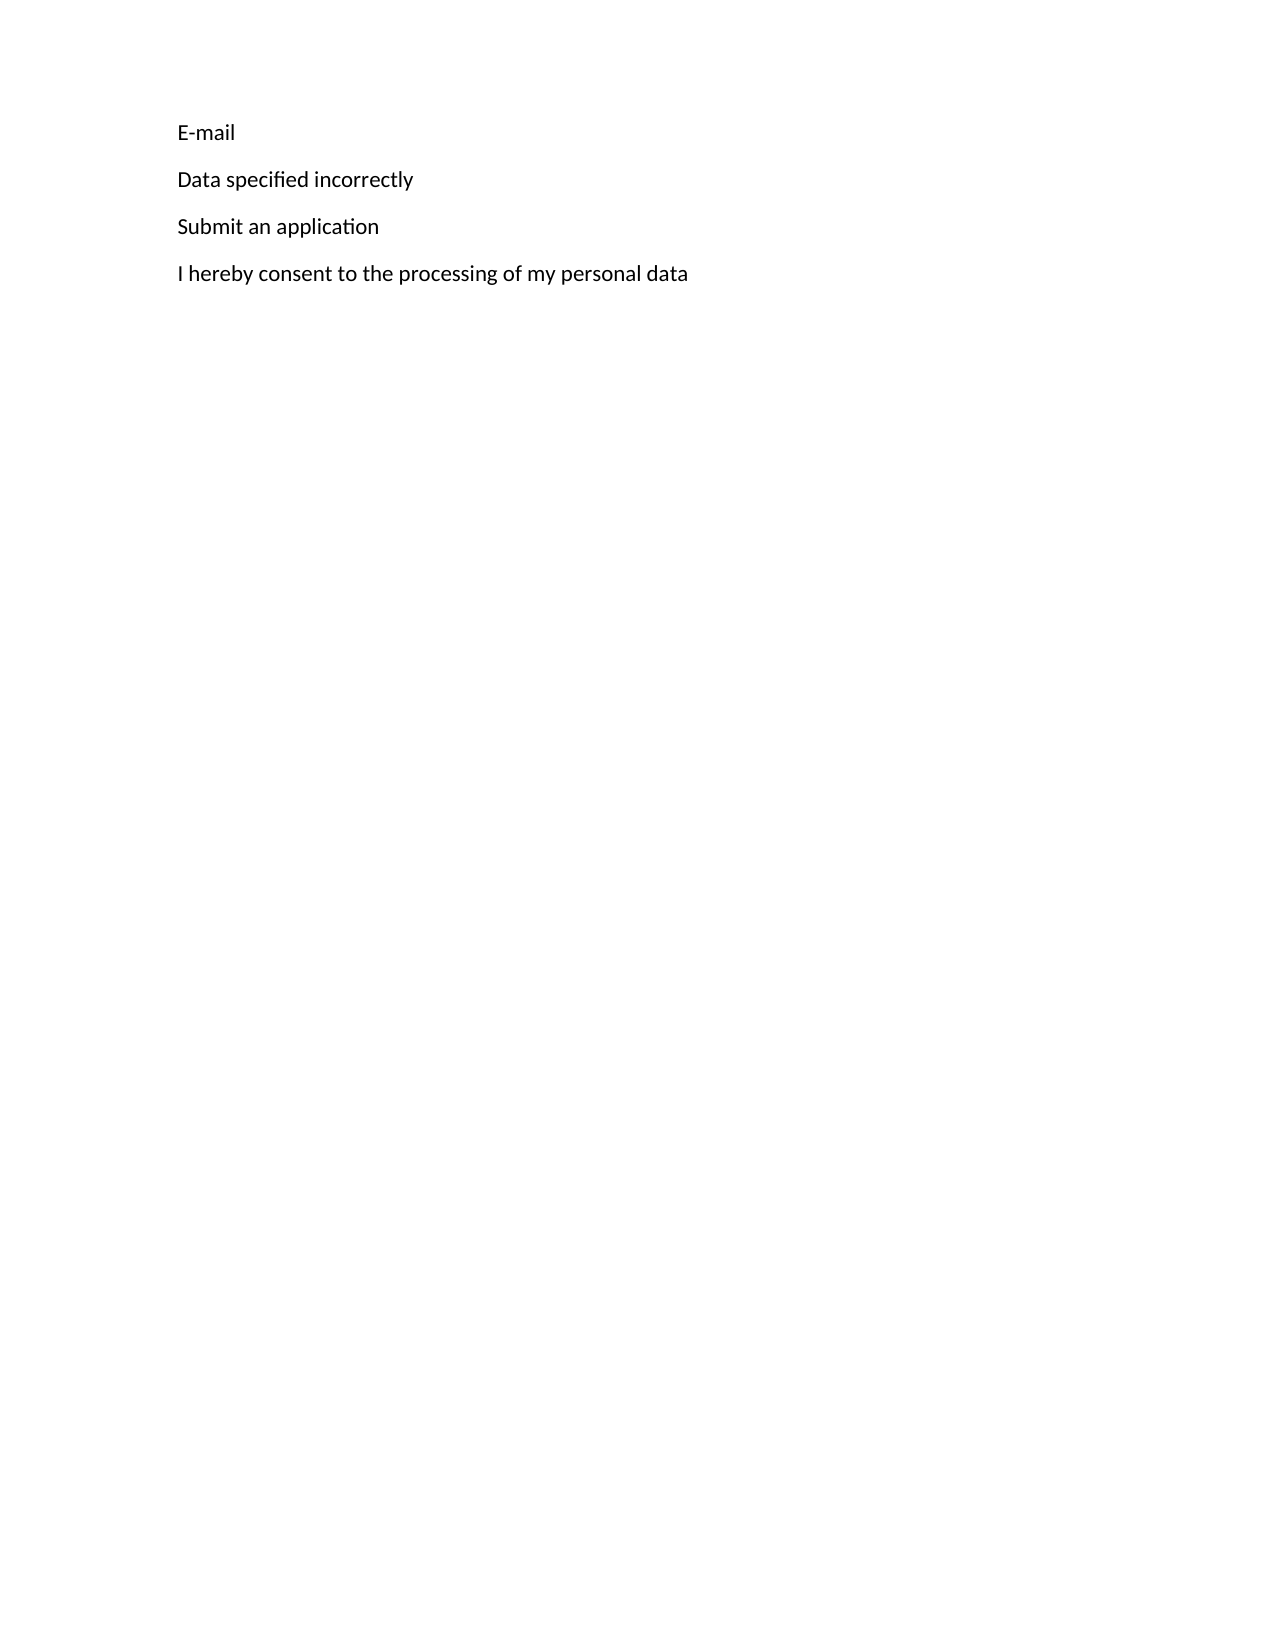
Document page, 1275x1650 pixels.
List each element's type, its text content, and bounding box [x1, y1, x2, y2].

text E-mail [177, 118, 1186, 146]
text I hereby consent to the processing of my personal data [177, 259, 1186, 287]
text Data specified incorrectly [177, 165, 1186, 193]
text Submit an application [177, 212, 1186, 240]
